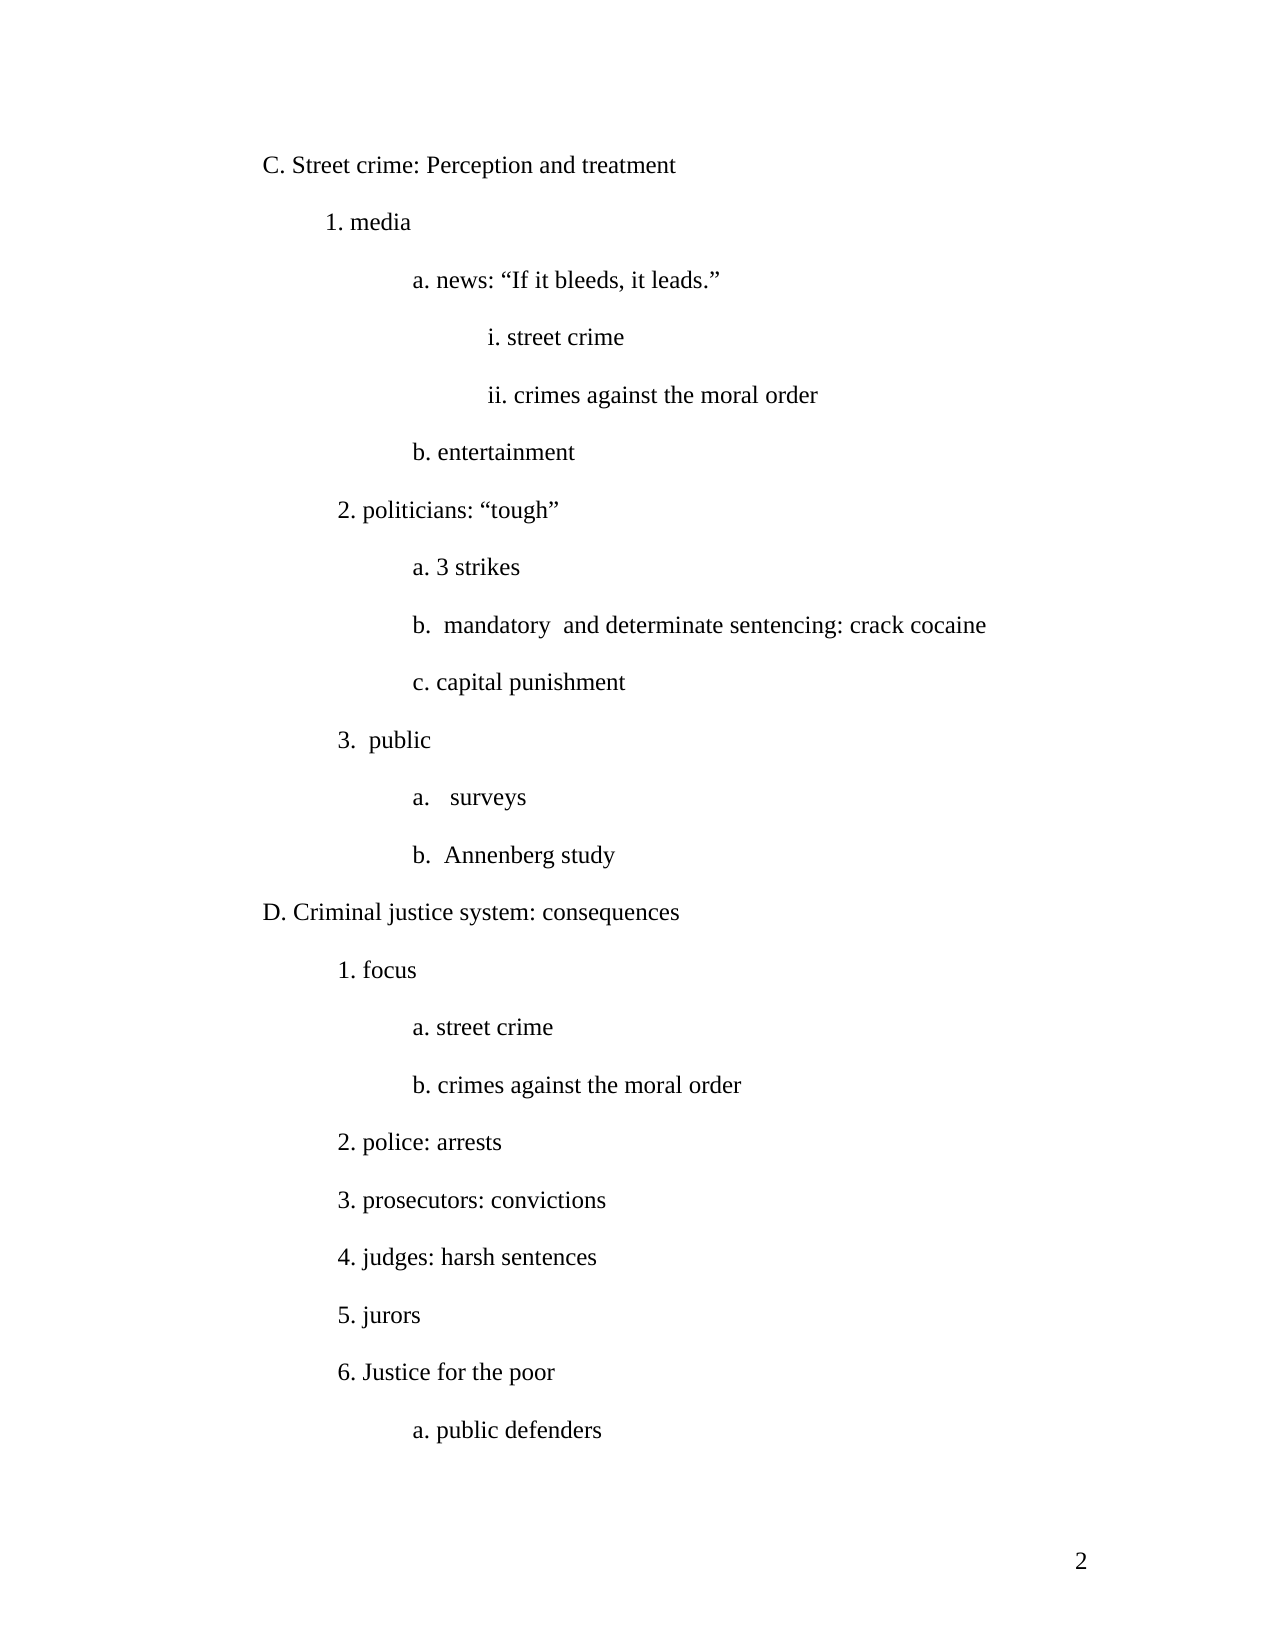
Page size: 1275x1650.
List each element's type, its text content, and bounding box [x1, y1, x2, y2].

text c. capital punishment [187, 667, 1162, 696]
text 3. public [187, 725, 1162, 754]
list surveys [412, 782, 1162, 811]
text a. public defenders [187, 1415, 1162, 1444]
text b. mandatory and determinate sentencing: crack cocaine [187, 610, 1162, 639]
text a. news: “If it bleeds, it leads.” [187, 265, 1162, 294]
text 3. prosecutors: convictions [187, 1185, 1162, 1214]
text i. street crime [487, 322, 1162, 351]
text 2. politicians: “tough” [187, 495, 1087, 524]
text a. 3 strikes [187, 552, 1162, 581]
text 1. focus [187, 955, 1162, 984]
text 2. police: arrests [187, 1127, 1162, 1156]
text D. Criminal justice system: consequences [187, 897, 1162, 926]
text 6. Justice for the poor [187, 1357, 1087, 1386]
text b. entertainment [187, 437, 1162, 466]
text a. street crime [187, 1012, 1162, 1041]
text b. Annenberg study [337, 840, 1162, 869]
text 4. judges: harsh sentences [187, 1242, 1162, 1271]
text 5. jurors [187, 1300, 1162, 1329]
text b. crimes against the moral order [187, 1070, 1162, 1099]
text ii. crimes against the moral order [187, 380, 1162, 409]
text C. Street crime: Perception and treatment [187, 150, 1162, 179]
text 1. media [187, 207, 1162, 236]
